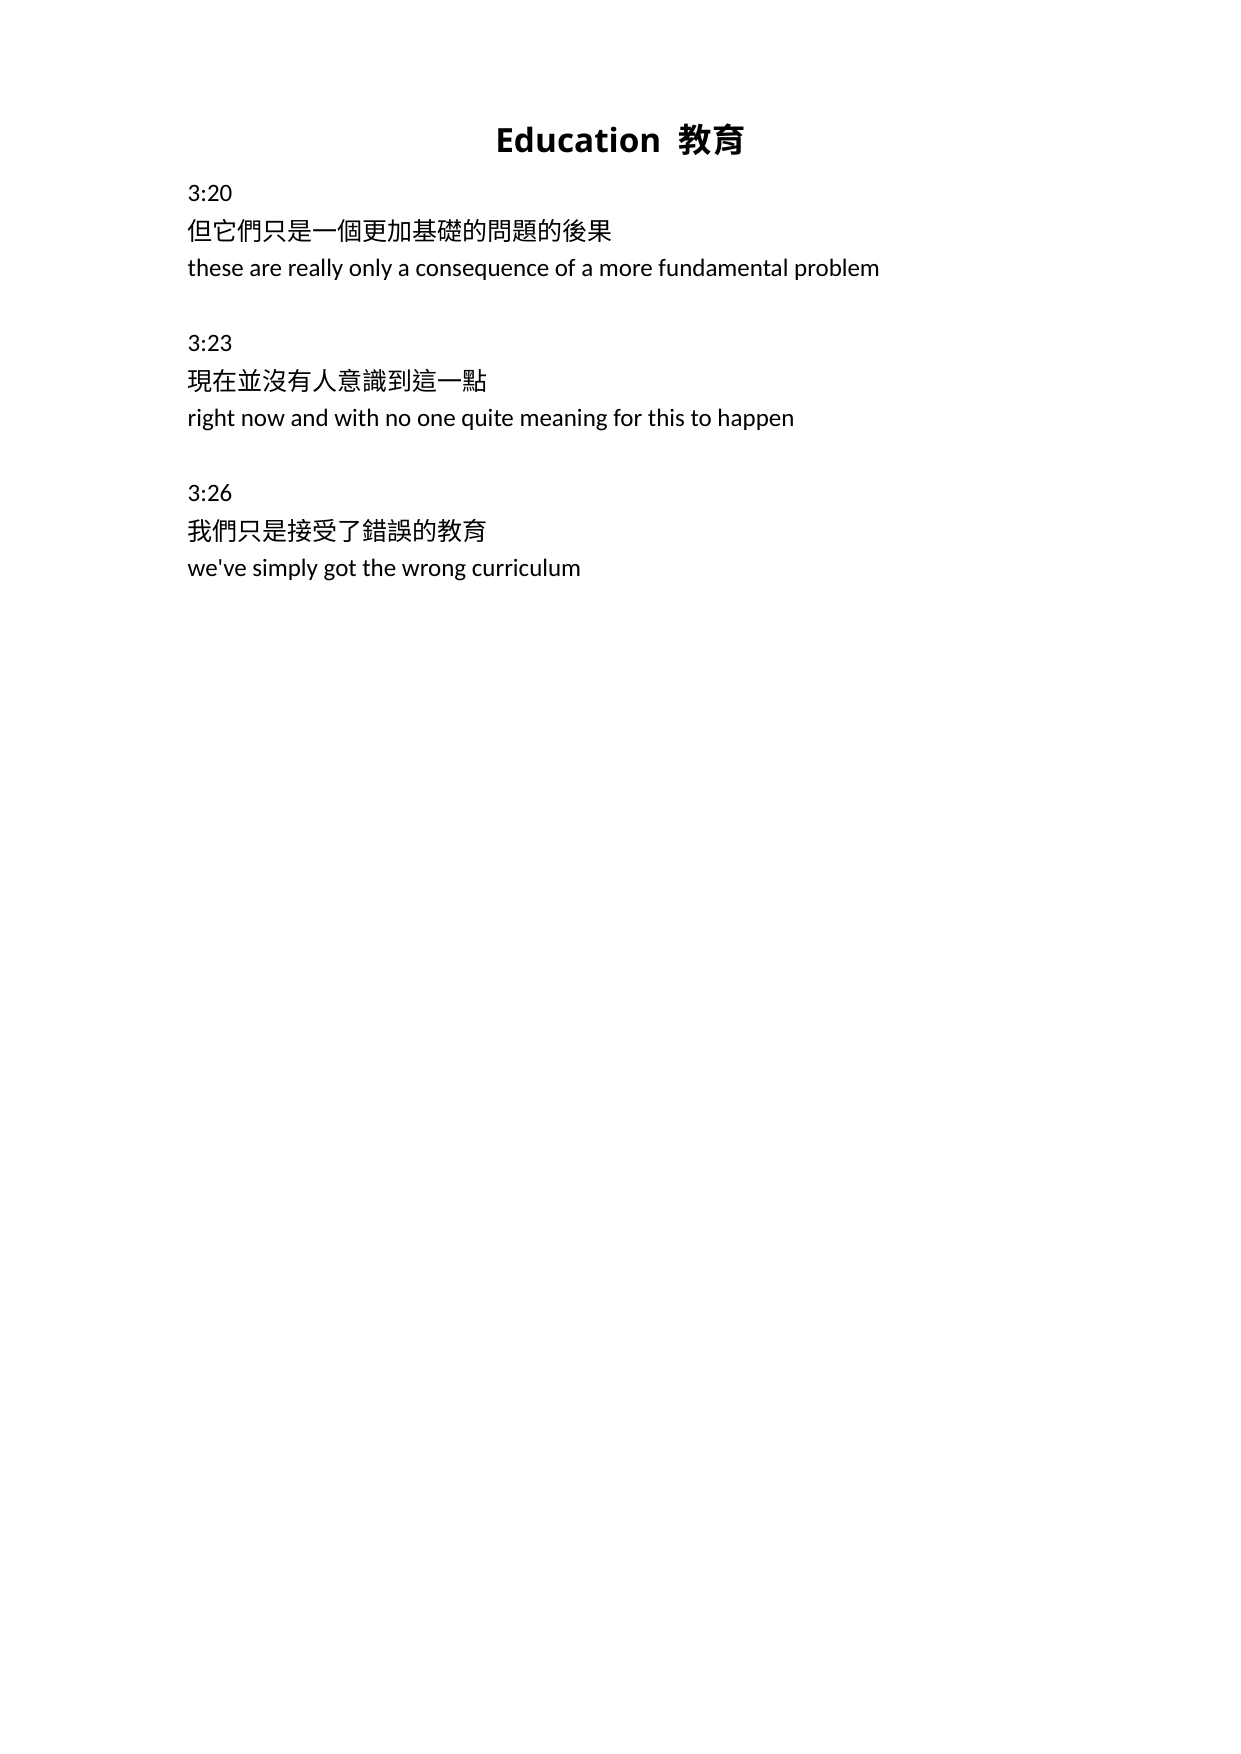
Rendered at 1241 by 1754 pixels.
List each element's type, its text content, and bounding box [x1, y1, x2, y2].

text 3:26 [187, 474, 1053, 511]
text we've simply got the wrong curriculum [187, 549, 1053, 586]
text 3:23 [187, 324, 1053, 361]
text 我們只是接受了錯誤的教育 [187, 511, 1053, 549]
text 3:20 [187, 174, 1053, 211]
text right now and with no one quite meaning for this to happen [187, 399, 1053, 436]
text 現在並沒有人意識到這一點 [187, 361, 1053, 399]
text these are really only a consequence of a more fundamental problem [187, 249, 1053, 286]
text 但它們只是一個更加基礎的問題的後果 [187, 211, 1053, 249]
